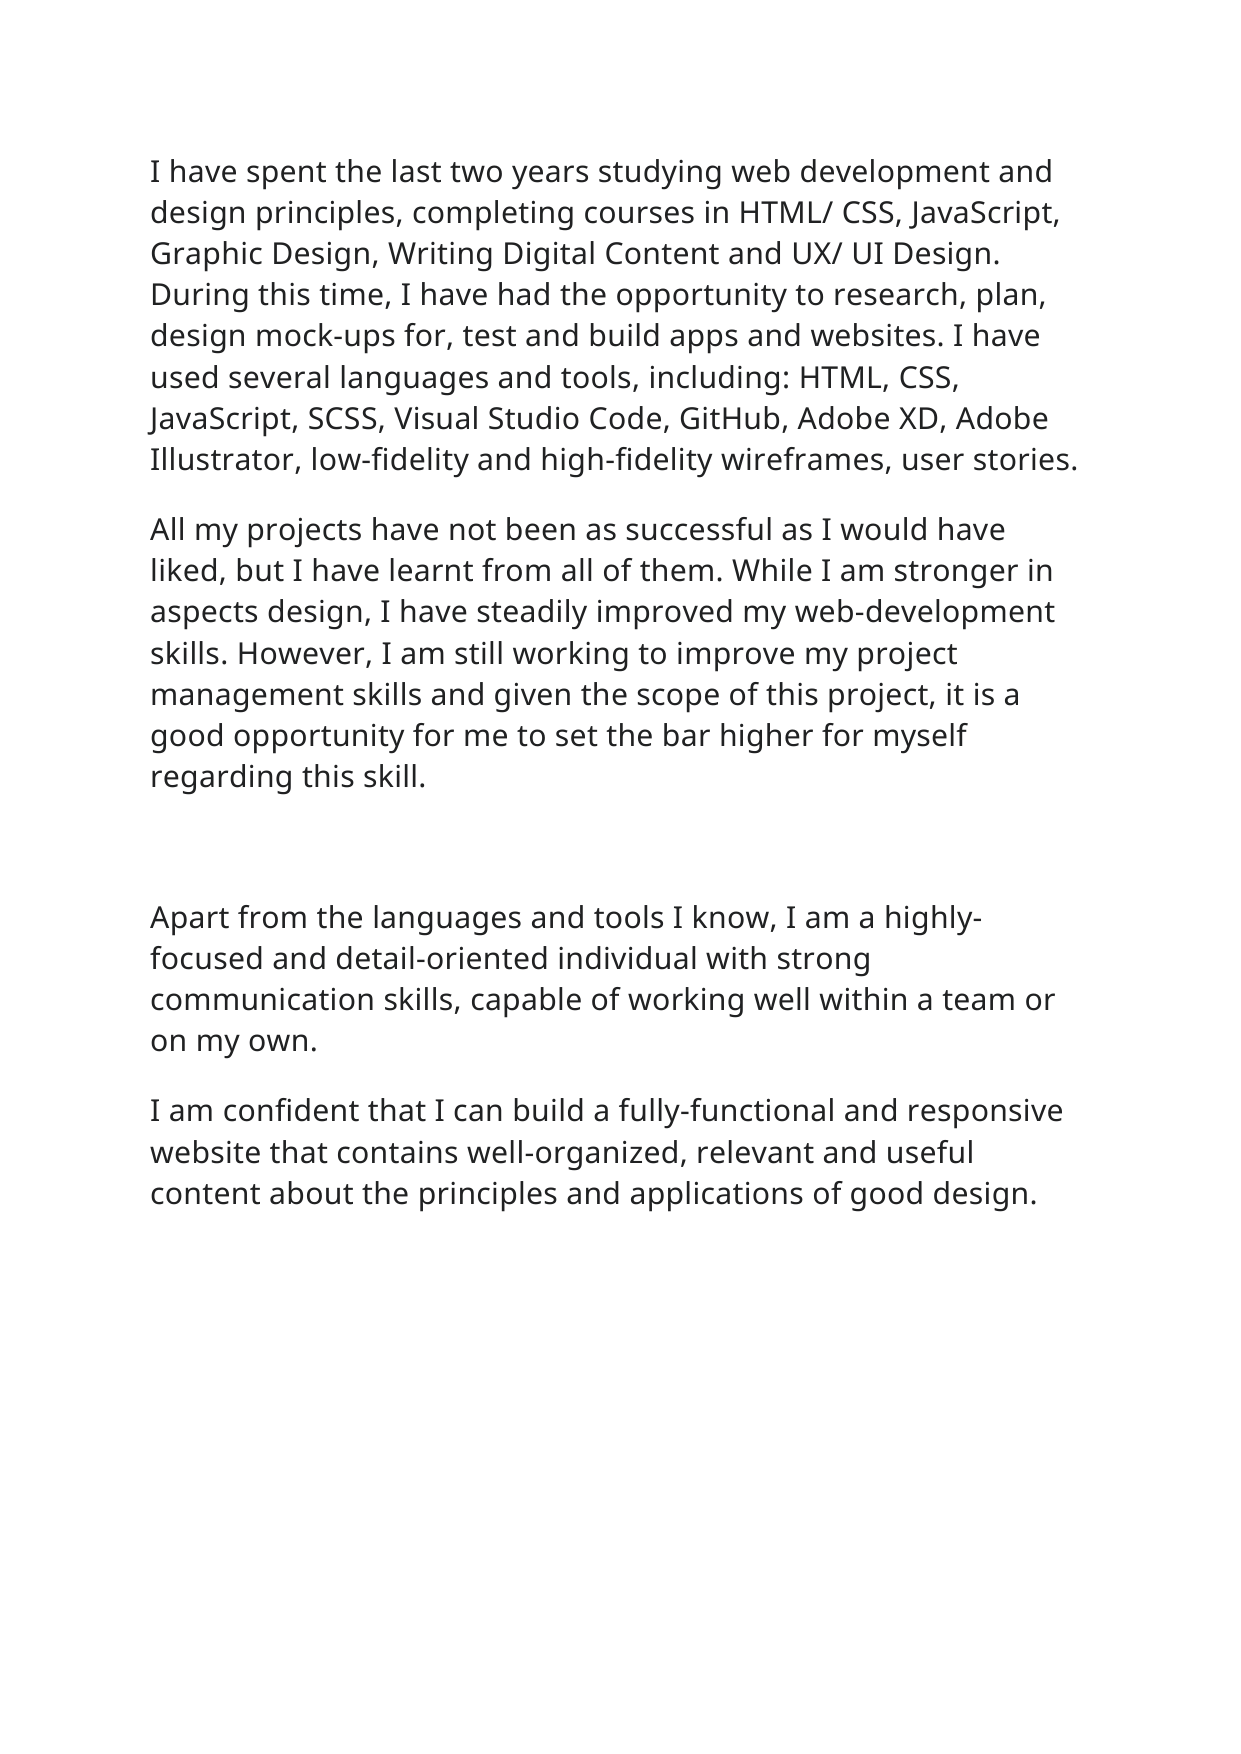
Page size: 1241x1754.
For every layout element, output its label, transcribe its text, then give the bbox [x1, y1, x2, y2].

text I have spent the last two years studying web development and design principles, completing courses in HTML/ CSS, JavaScript, Graphic Design, Writing Digital Content and UX/ UI Design. During this time, I have had the opportunity to research, plan, design mock-ups for, test and build apps and websites. I have used several languages and tools, including: HTML, CSS, JavaScript, SCSS, Visual Studio Code, GitHub, Adobe XD, Adobe Illustrator, low-fidelity and high-fidelity wireframes, user stories. [150, 150, 1090, 479]
text Apart from the languages and tools I know, I am a highly-focused and detail-oriented individual with strong communication skills, capable of working well within a team or on my own. [150, 896, 1090, 1060]
text I am confident that I can build a fully-functional and responsive website that contains well-organized, relevant and useful content about the principles and applications of good design. [150, 1089, 1090, 1213]
text All my projects have not been as successful as I would have liked, but I have learnt from all of them. While I am stronger in aspects design, I have steadily improved my web-development skills. However, I am still working to improve my project management skills and given the scope of this project, it is a good opportunity for me to set the bar higher for myself regarding this skill. [150, 508, 1090, 796]
